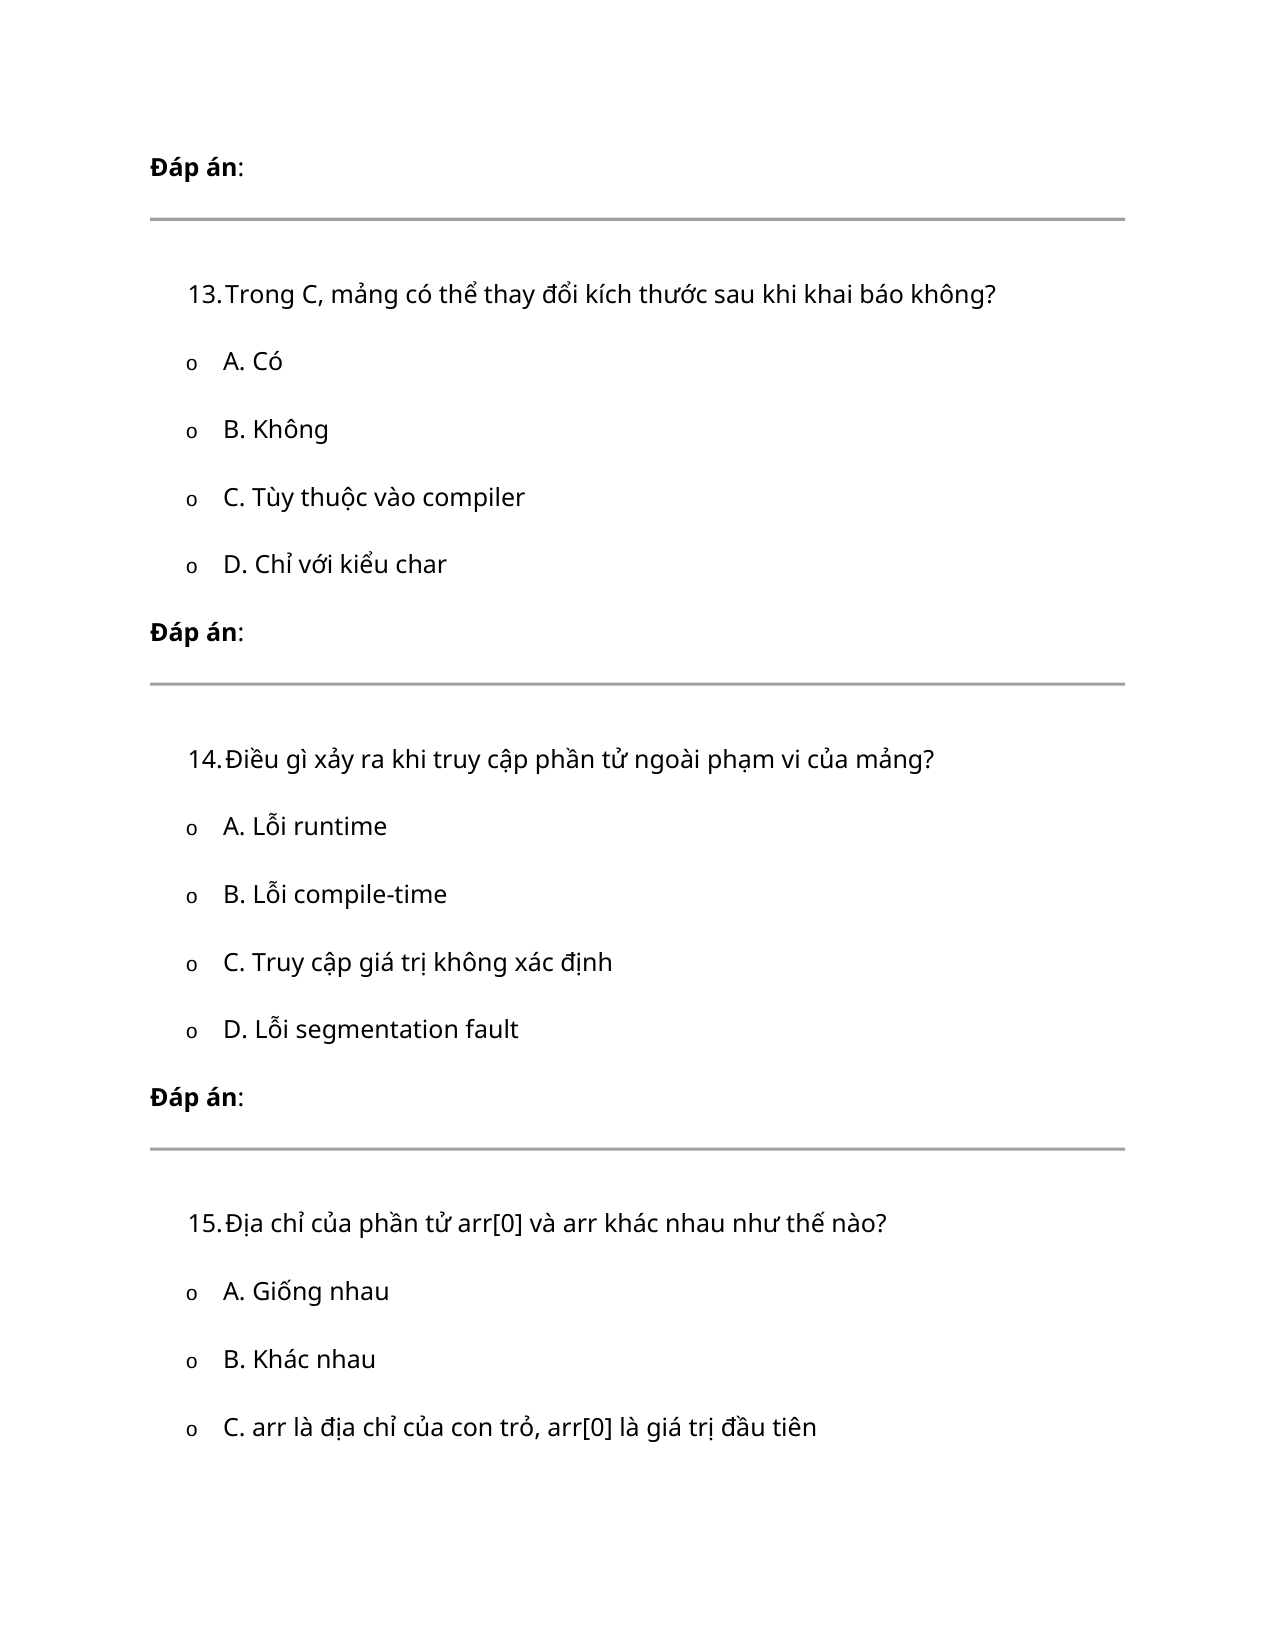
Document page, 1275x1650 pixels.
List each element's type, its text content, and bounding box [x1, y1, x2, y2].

list B. Không [185, 412, 1125, 446]
list D. Chỉ với kiểu char [185, 547, 1125, 581]
text Đáp án: [150, 1080, 1125, 1114]
list Trong C, mảng có thể thay đổi kích thước sau khi khai báo không? [187, 276, 1125, 310]
text Đáp án: [150, 150, 1125, 184]
list A. Có [185, 344, 1125, 378]
list D. Lỗi segmentation fault [185, 1012, 1125, 1046]
text Đáp án: [150, 615, 1125, 649]
list Điều gì xảy ra khi truy cập phần tử ngoài phạm vi của mảng? [187, 741, 1125, 775]
list A. Giống nhau [185, 1274, 1125, 1308]
list C. arr là địa chỉ của con trỏ, arr[0] là giá trị đầu tiên [185, 1409, 1125, 1443]
list A. Lỗi runtime [185, 809, 1125, 843]
list C. Tùy thuộc vào compiler [185, 479, 1125, 513]
list B. Lỗi compile-time [185, 877, 1125, 911]
list B. Khác nhau [185, 1342, 1125, 1376]
list C. Truy cập giá trị không xác định [185, 944, 1125, 978]
list Địa chỉ của phần tử arr[0] và arr khác nhau như thế nào? [187, 1206, 1125, 1240]
